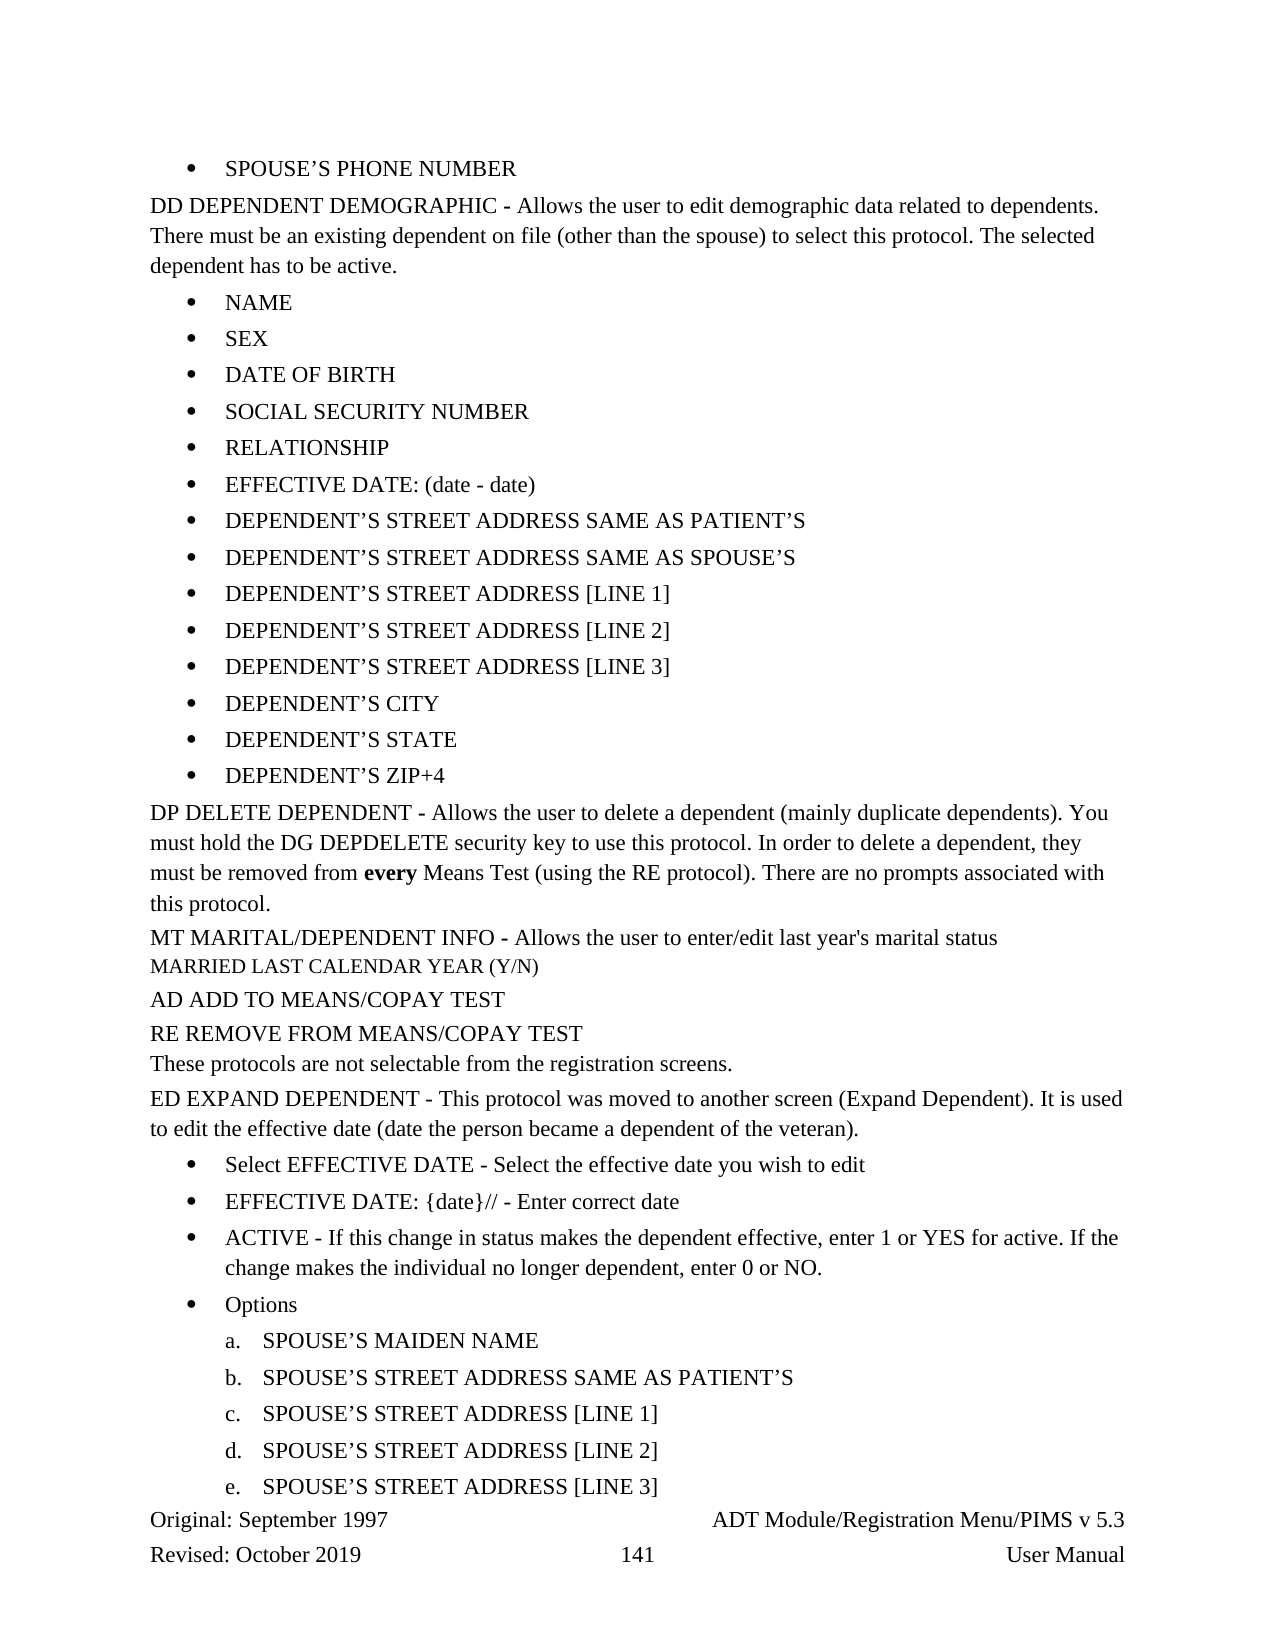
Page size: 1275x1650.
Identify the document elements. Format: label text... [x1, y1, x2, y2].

text SPOUSE’S PHONE NUMBER [187, 155, 1125, 182]
text SOCIAL SECURITY NUMBER [187, 398, 1125, 424]
text DD DEPENDENT DEMOGRAPHIC - Allows the user to edit demographic data related to dependents. There must be an existing dependent on file (other than the spouse) to select this protocol. The selected dependent has to be active. [150, 192, 1125, 278]
text ACTIVE - If this change in status makes the dependent effective, enter 1 or YES for active. If the change makes the individual no longer dependent, enter 0 or NO. [187, 1224, 1125, 1281]
text DATE OF BIRTH [187, 361, 1125, 388]
text RE REMOVE FROM MEANS/COPAY TEST These protocols are not selectable from the registration screens. [150, 1020, 1125, 1077]
text DEPENDENT’S STATE [187, 726, 1125, 752]
text SPOUSE’S STREET ADDRESS [LINE 1] [225, 1400, 1125, 1427]
text Options [187, 1291, 1125, 1317]
text DEPENDENT’S STREET ADDRESS [LINE 1] [187, 580, 1125, 607]
list SPOUSE’S MAIDEN NAME [225, 1327, 1125, 1354]
text SPOUSE’S STREET ADDRESS [LINE 3] [225, 1473, 1125, 1499]
text DEPENDENT’S ZIP+4 [187, 762, 1125, 789]
text DEPENDENT’S STREET ADDRESS [LINE 2] [187, 617, 1125, 643]
text DEPENDENT’S STREET ADDRESS SAME AS PATIENT’S [187, 507, 1125, 534]
text DP DELETE DEPENDENT - Allows the user to delete a dependent (mainly duplicate dependents). You must hold the DG DEPDELETE security key to use this protocol. In order to delete a dependent, they must be removed from every Means Test (using the RE protocol). There are no prompts associated with this protocol. [150, 799, 1125, 916]
text Select EFFECTIVE DATE - Select the effective date you wish to edit [187, 1151, 1125, 1178]
text MT MARITAL/DEPENDENT INFO - Allows the user to enter/edit last year's marital status MARRIED LAST CALENDAR YEAR (Y/N) [150, 924, 1125, 978]
text ED EXPAND DEPENDENT - This protocol was moved to another screen (Expand Dependent). It is used to edit the effective date (date the person became a dependent of the veteran). [150, 1084, 1125, 1141]
text AD ADD TO MEANS/COPAY TEST [150, 986, 1125, 1012]
text RELATIONSHIP [187, 434, 1125, 461]
text SPOUSE’S STREET ADDRESS [LINE 2] [225, 1437, 1125, 1463]
text NAME [187, 288, 1125, 315]
text SPOUSE’S STREET ADDRESS SAME AS PATIENT’S [225, 1364, 1125, 1390]
text DEPENDENT’S STREET ADDRESS SAME AS SPOUSE’S [187, 544, 1125, 570]
text DEPENDENT’S CITY [187, 689, 1125, 716]
text SEX [187, 325, 1125, 351]
text DEPENDENT’S STREET ADDRESS [LINE 3] [187, 653, 1125, 679]
text EFFECTIVE DATE: (date - date) [187, 471, 1125, 497]
text EFFECTIVE DATE: {date}// - Enter correct date [187, 1188, 1125, 1214]
